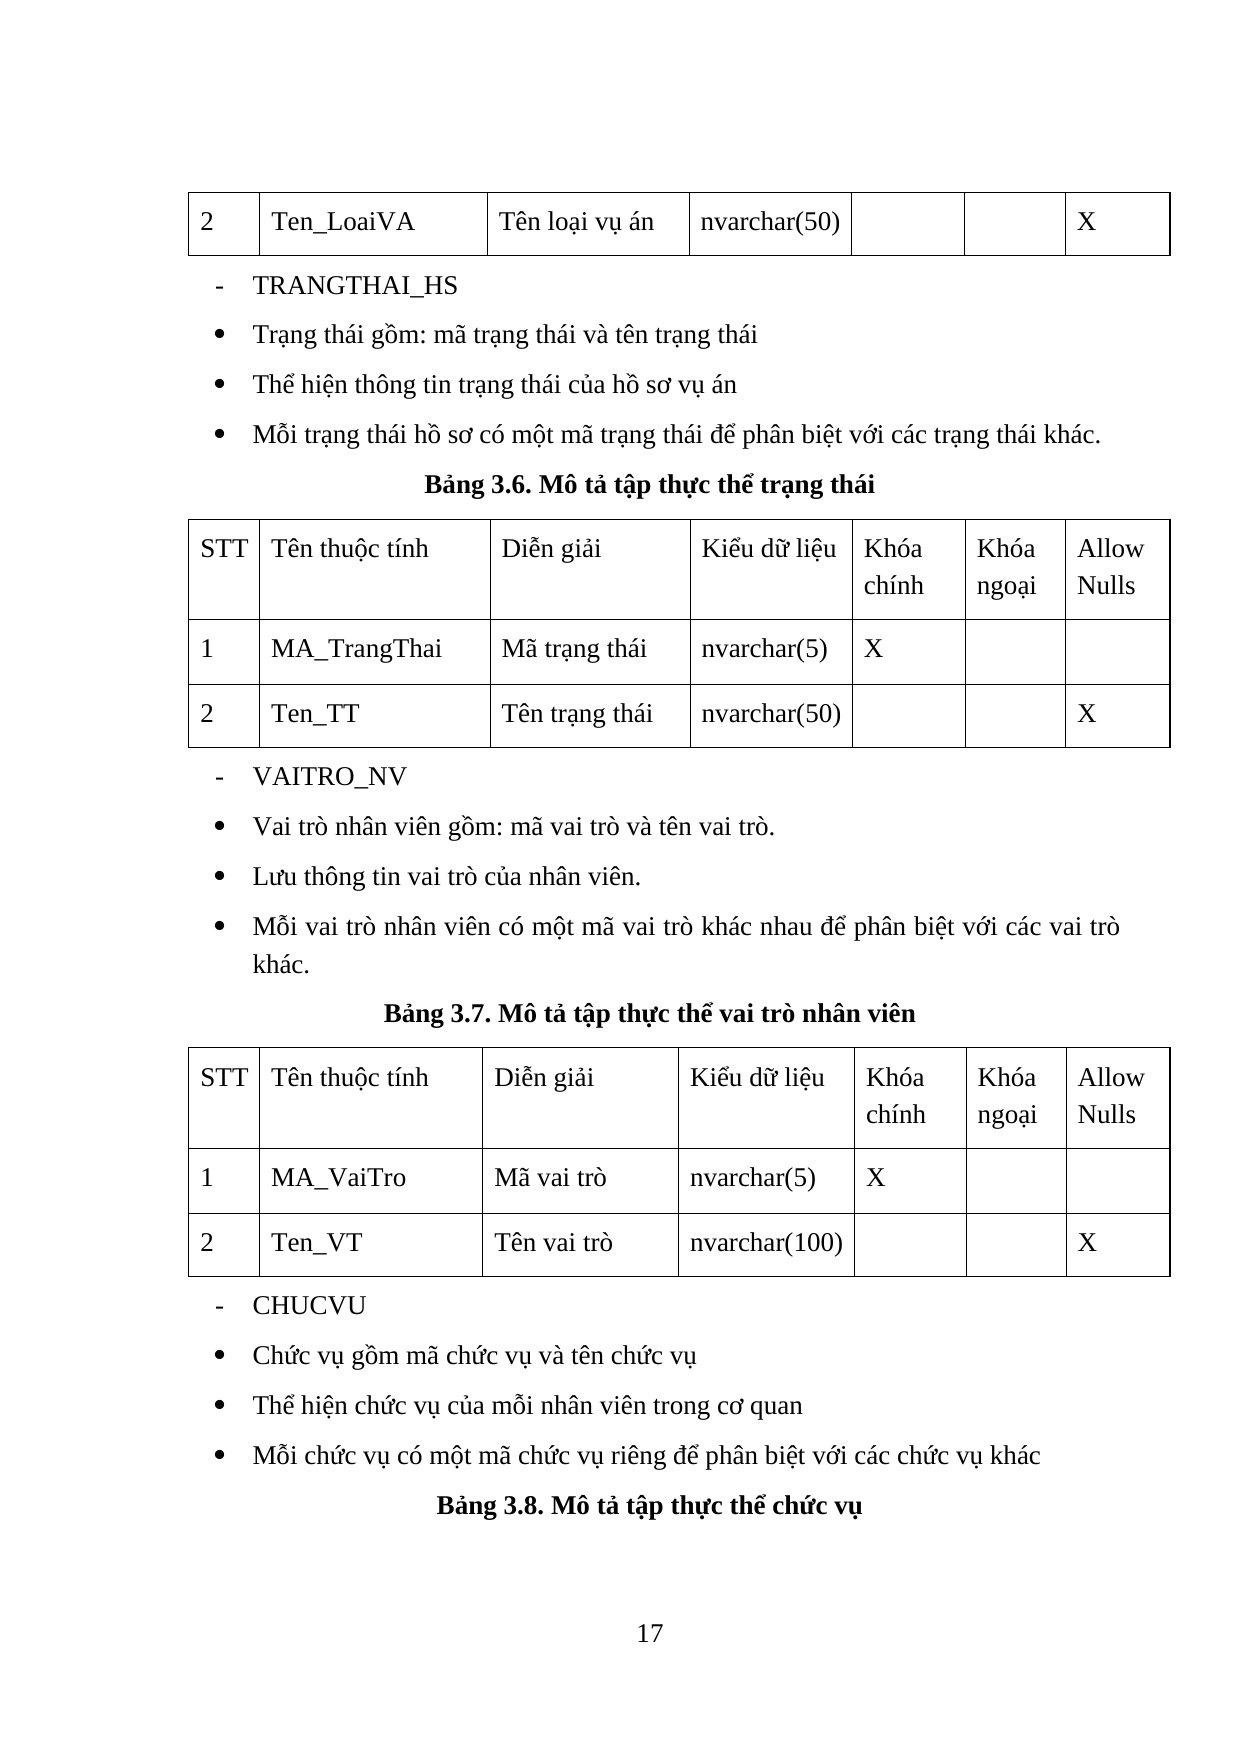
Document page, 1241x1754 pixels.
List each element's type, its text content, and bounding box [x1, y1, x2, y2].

table_cell [966, 685, 1065, 747]
table_header Diễn giải [483, 1048, 678, 1148]
table_cell 2 [189, 685, 259, 747]
table_header Kiểu dữ liệu [679, 1048, 854, 1148]
table_header Tên thuộc tính [260, 520, 490, 619]
table_cell [855, 1214, 966, 1276]
table_cell MA_TrangThai [260, 620, 490, 684]
table_cell nvarchar(50) [690, 193, 851, 255]
table_header Khóa chính [853, 520, 965, 619]
table_cell nvarchar(100) [679, 1214, 854, 1276]
table_header Kiểu dữ liệu [691, 520, 852, 619]
list CHUCVU [215, 1289, 1122, 1321]
table_cell 2 [189, 1214, 259, 1276]
list Vai trò nhân viên gồm: mã vai trò và tên vai trò. [215, 810, 1122, 842]
table_cell Ten_VT [260, 1214, 482, 1276]
table_cell nvarchar(50) [691, 685, 852, 747]
list Lưu thông tin vai trò của nhân viên. [215, 860, 1122, 892]
table_cell Ten_TT [260, 685, 490, 747]
table_cell Ten_LoaiVA [260, 193, 487, 255]
table_cell MA_VaiTro [260, 1149, 482, 1212]
table_cell 1 [189, 620, 259, 684]
table_header Khóa ngoại [966, 520, 1065, 619]
table_cell [1067, 1149, 1169, 1212]
text Mô tả tập thực thể chức vụ [177, 1489, 1122, 1520]
table_cell [852, 193, 964, 255]
table_cell [967, 1214, 1066, 1276]
table_cell Mã vai trò [483, 1149, 678, 1212]
table_cell X [1066, 685, 1169, 747]
table_cell X [1067, 1214, 1169, 1276]
table_cell [965, 193, 1065, 255]
text Mô tả tập thực thể vai trò nhân viên [177, 997, 1122, 1029]
table_cell Tên loại vụ án [488, 193, 689, 255]
table_header Allow Nulls [1066, 520, 1169, 619]
table_cell Tên trạng thái [491, 685, 690, 747]
table_cell [853, 685, 965, 747]
list Chức vụ gồm mã chức vụ và tên chức vụ [215, 1339, 1122, 1370]
list Mỗi trạng thái hồ sơ có một mã trạng thái để phân biệt với các trạng thái khác. [215, 419, 1122, 450]
table_cell X [853, 620, 965, 684]
text Mô tả tập thực thể trạng thái [177, 469, 1122, 500]
table_cell [966, 620, 1065, 684]
list Mỗi vai trò nhân viên có một mã vai trò khác nhau để phân biệt với các vai trò khác. [215, 910, 1122, 979]
table_cell nvarchar(5) [679, 1149, 854, 1212]
table_cell [967, 1149, 1066, 1212]
table_header Khóa ngoại [967, 1048, 1066, 1148]
table_cell 1 [189, 1149, 259, 1212]
table_header Diễn giải [491, 520, 690, 619]
table_header STT [189, 1048, 259, 1148]
list Trạng thái gồm: mã trạng thái và tên trạng thái [215, 319, 1122, 350]
table_cell 2 [189, 193, 259, 255]
table_header Allow Nulls [1067, 1048, 1169, 1148]
table_header Khóa chính [855, 1048, 966, 1148]
list TRANGTHAI_HS [215, 269, 1122, 300]
list VAITRO_NV [215, 761, 1122, 792]
table_cell [1066, 620, 1169, 684]
table_cell X [855, 1149, 966, 1212]
list Thể hiện thông tin trạng thái của hồ sơ vụ án [215, 369, 1122, 400]
table_cell Tên vai trò [483, 1214, 678, 1276]
table_cell Mã trạng thái [491, 620, 690, 684]
table_header Tên thuộc tính [260, 1048, 482, 1148]
list Mỗi chức vụ có một mã chức vụ riêng để phân biệt với các chức vụ khác [215, 1439, 1122, 1470]
table_cell X [1066, 193, 1169, 255]
table_cell nvarchar(5) [691, 620, 852, 684]
table_header STT [189, 520, 259, 619]
list Thể hiện chức vụ của mỗi nhân viên trong cơ quan [215, 1389, 1122, 1420]
